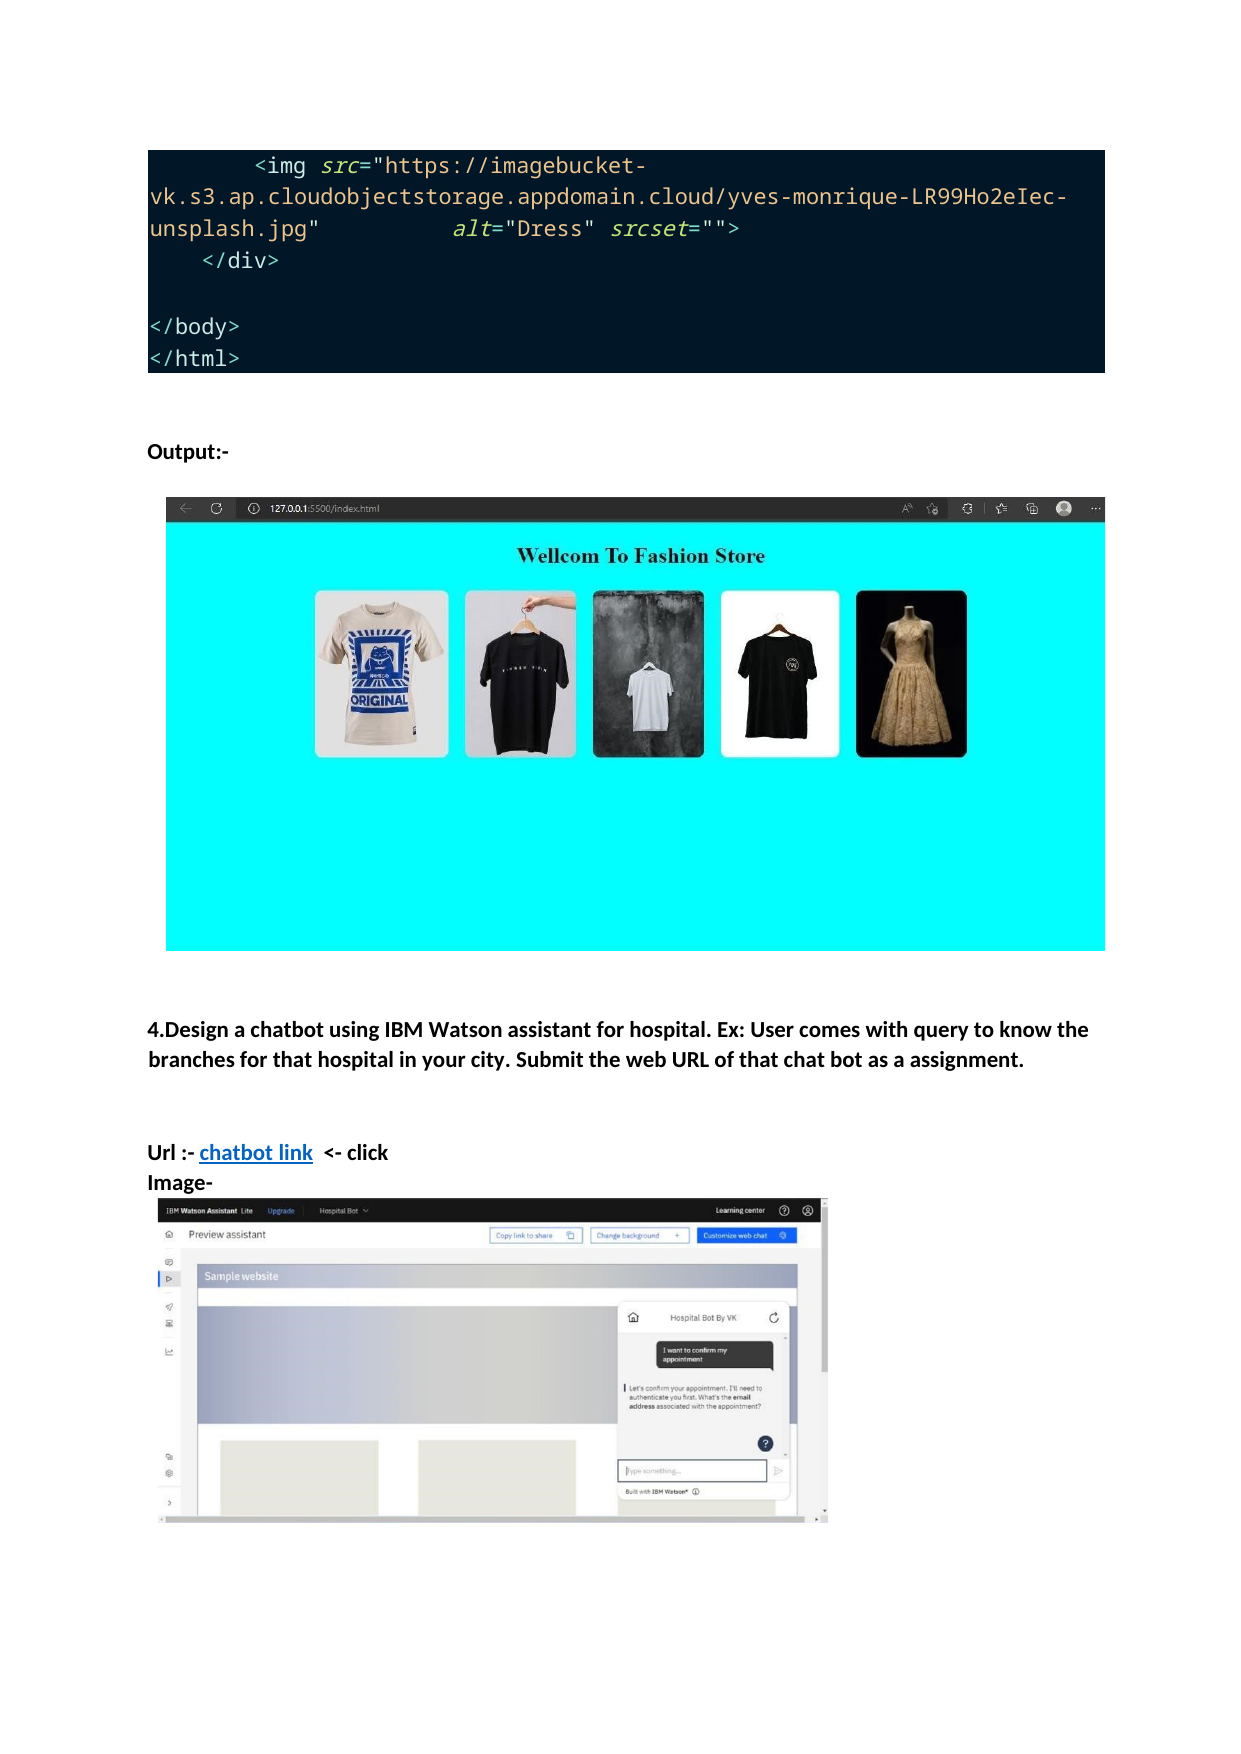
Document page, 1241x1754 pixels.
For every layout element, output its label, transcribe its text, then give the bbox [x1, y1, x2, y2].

text <img src="https://imagebucket-vk.s3.ap.cloudobjectstorage.appdomain.cloud/yves-monrique-LR99Ho2eIec-unsplash.jpg" alt="Dress" srcset=""> [148, 150, 1105, 243]
text </html> [148, 343, 1105, 373]
picture [166, 497, 1106, 951]
picture [157, 1198, 829, 1523]
text </div> [148, 245, 1105, 275]
text Url :- chatbot link <- click [147, 1138, 1100, 1166]
text Image- [147, 1168, 1100, 1196]
text </body> [148, 311, 1105, 341]
text 4.Design a chatbot using IBM Watson assistant for hospital. Ex: User comes with query to know the branches for that hospital in your city. Submit the web URL of that chat bot as a assignment. [147, 1015, 1100, 1073]
text Output:- [147, 437, 1100, 465]
